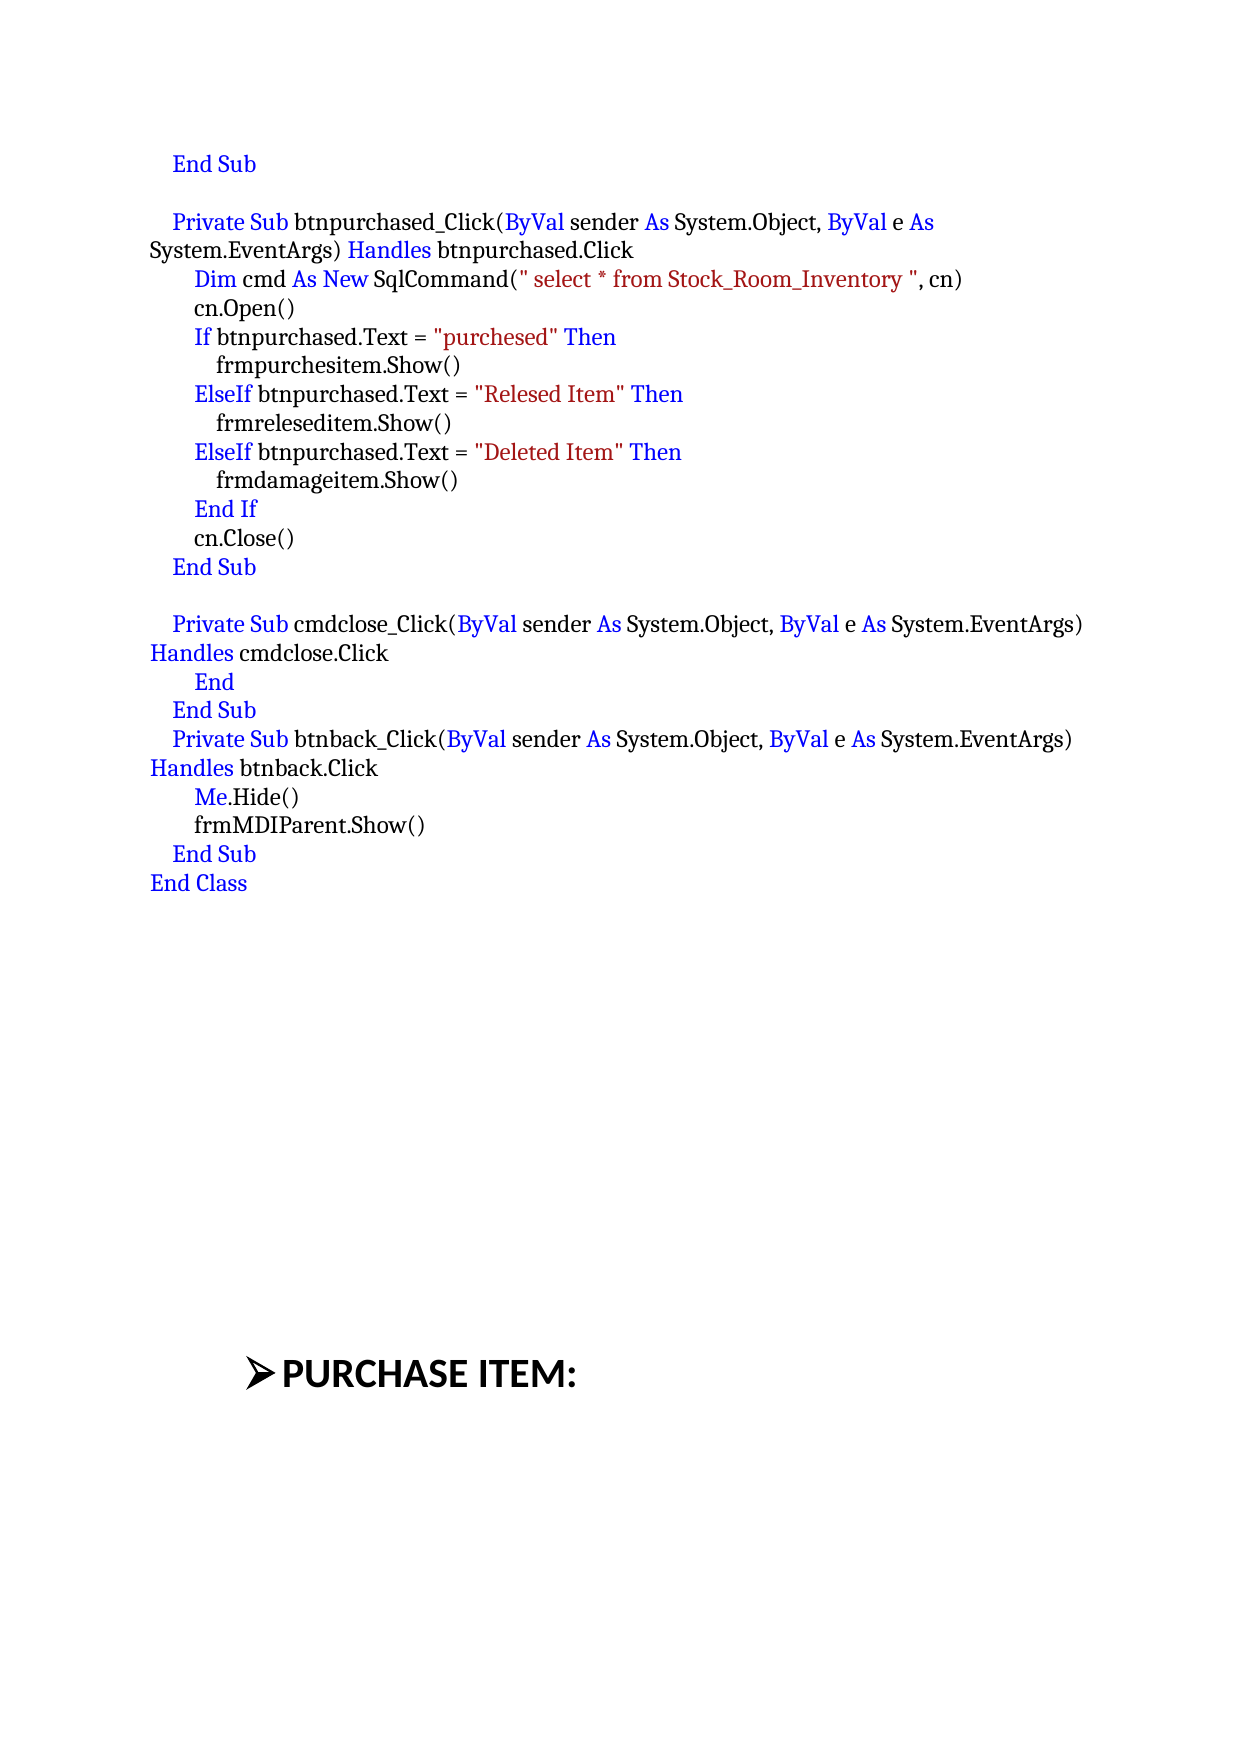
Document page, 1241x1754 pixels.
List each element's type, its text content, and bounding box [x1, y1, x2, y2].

text End If [150, 495, 1090, 524]
text cn.Open() [150, 294, 1090, 322]
text If btnpurchased.Text = "purchesed" Then [150, 322, 1090, 351]
list PURCHASE ITEM: [244, 1347, 1090, 1398]
text Private Sub btnpurchased_Click(ByVal sender As System.Object, ByVal e As System.EventArgs) Handles btnpurchased.Click [150, 207, 1090, 265]
text End Sub [150, 696, 1090, 725]
text End Sub [150, 150, 1090, 179]
text Private Sub cmdclose_Click(ByVal sender As System.Object, ByVal e As System.EventArgs) Handles cmdclose.Click [150, 610, 1090, 667]
text End Sub [150, 840, 1090, 869]
text ElseIf btnpurchased.Text = "Relesed Item" Then [150, 380, 1090, 409]
text cn.Close() [150, 524, 1090, 552]
text End [150, 667, 1090, 696]
text End Class [150, 869, 1090, 897]
text End Sub [150, 552, 1090, 581]
text Dim cmd As New SqlCommand(" select * from Stock_Room_Inventory ", cn) [150, 265, 1090, 294]
text ElseIf btnpurchased.Text = "Deleted Item" Then [150, 437, 1090, 466]
text Private Sub btnback_Click(ByVal sender As System.Object, ByVal e As System.EventArgs) Handles btnback.Click [150, 725, 1090, 782]
text frmMDIParent.Show() [150, 811, 1090, 840]
text frmpurchesitem.Show() [150, 351, 1090, 380]
text frmdamageitem.Show() [150, 466, 1090, 495]
text frmreleseditem.Show() [150, 409, 1090, 437]
text Me.Hide() [150, 782, 1090, 811]
